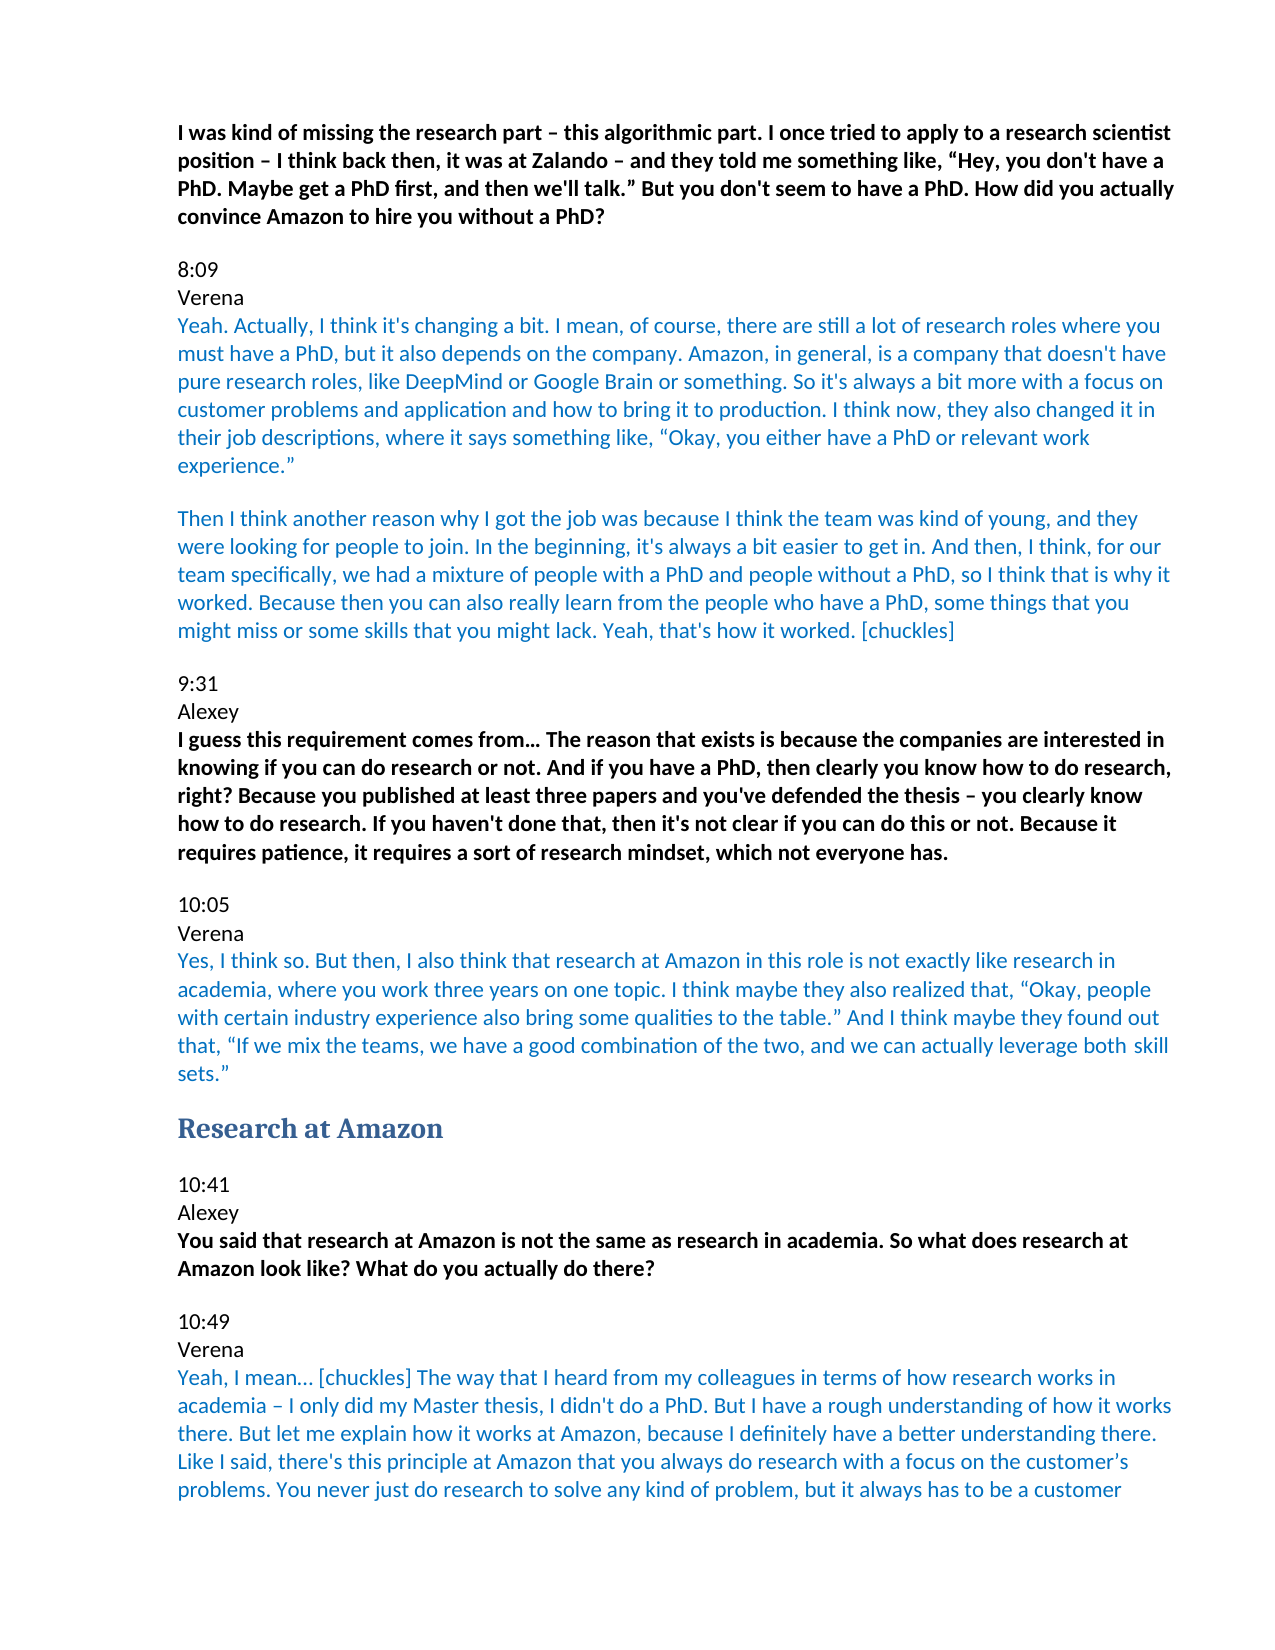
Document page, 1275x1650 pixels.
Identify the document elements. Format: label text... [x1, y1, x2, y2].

text 9:31 [177, 669, 1186, 697]
text Alexey [177, 697, 1186, 726]
text Then I think another reason why I got the job was because I think the team was kind of young, and they were looking for people to join. In the beginning, it's always a bit easier to get in. And then, I think, for our team specifically, we had a mixture of people with a PhD and people without a PhD, so I think that is why it worked. Because then you can also really learn from the people who have a PhD, some things that you might miss or some skills that you might lack. Yeah, that's how it worked. [chuckles] [177, 504, 1186, 644]
text I guess this requirement comes from… The reason that exists is because the companies are interested in knowing if you can do research or not. And if you have a PhD, then clearly you know how to do research, right? Because you published at least three papers and you've defended the thesis – you clearly know how to do research. If you haven't done that, then it's not clear if you can do this or not. Because it requires patience, it requires a sort of research mindset, which not everyone has. [177, 726, 1186, 866]
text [177, 1363, 1186, 1503]
text Verena [177, 1335, 1186, 1363]
text Verena [177, 919, 1186, 947]
text Alexey [177, 1198, 1186, 1226]
text 10:05 [177, 891, 1186, 919]
text I was kind of missing the research part – this algorithmic part. I once tried to apply to a research scientist position – I think back then, it was at Zalando – and they told me something like, “Hey, you don't have a PhD. Maybe get a PhD first, and then we'll talk.” But you don't seem to have a PhD. How did you actually convince Amazon to hire you without a PhD? [177, 118, 1186, 230]
text Yeah. Actually, I think it's changing a bit. I mean, of course, there are still a lot of research roles where you must have a PhD, but it also depends on the company. Amazon, in general, is a company that doesn't have pure research roles, like DeepMind or Google Brain or something. So it's always a bit more with a focus on customer problems and application and how to bring it to production. I think now, they also changed it in their job descriptions, where it says something like, “Okay, you either have a PhD or relevant work experience.” [177, 311, 1186, 479]
subtitle Research at Amazon [177, 1112, 1186, 1145]
text Verena [177, 283, 1186, 311]
text 10:41 [177, 1170, 1186, 1198]
text 8:09 [177, 255, 1186, 283]
text Yes, I think so. But then, I also think that research at Amazon in this role is not exactly like research in academia, where you work three years on one topic. I think maybe they also realized that, “Okay, people with certain industry experience also bring some qualities to the table.” And I think maybe they found out that, “If we mix the teams, we have a good combination of the two, and we can actually leverage both skill sets.” [177, 947, 1186, 1087]
text You said that research at Amazon is not the same as research in academia. So what does research at Amazon look like? What do you actually do there? [177, 1226, 1186, 1282]
text 10:49 [177, 1307, 1186, 1335]
